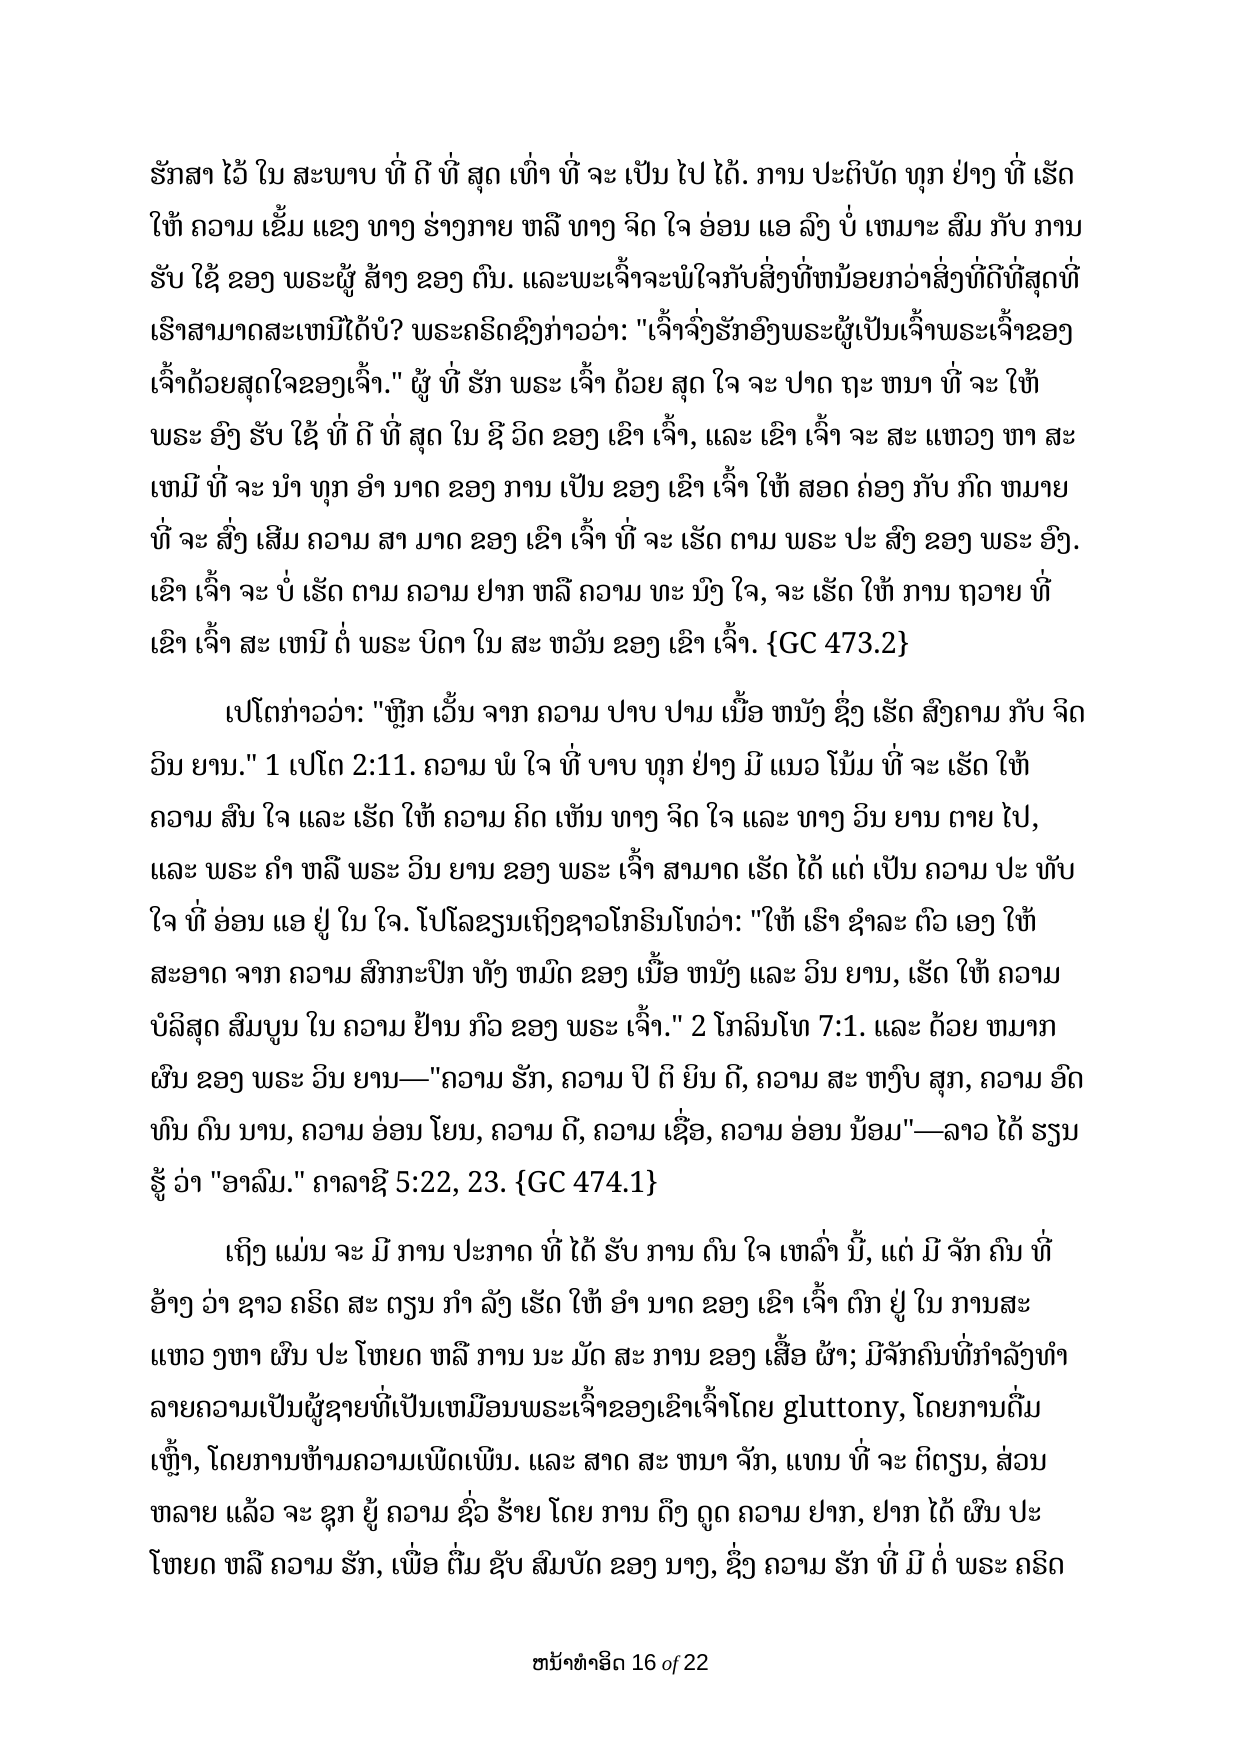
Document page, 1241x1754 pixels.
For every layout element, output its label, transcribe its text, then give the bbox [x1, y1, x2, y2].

text ເປໂຕກ່າວວ່າ: "ຫຼີກ ເວັ້ນ ຈາກ ຄວາມ ປາບ ປາມ ເນື້ອ ຫນັງ ຊຶ່ງ ເຮັດ ສົງຄາມ ກັບ ຈິດ ວິນ ຍານ." 1 ເປໂຕ 2:11. ຄວາມ ພໍ ໃຈ ທີ່ ບາບ ທຸກ ຢ່າງ ມີ ແນວ ໂນ້ມ ທີ່ ຈະ ເຮັດ ໃຫ້ ຄວາມ ສົນ ໃຈ ແລະ ເຮັດ ໃຫ້ ຄວາມ ຄິດ ເຫັນ ທາງ ຈິດ ໃຈ ແລະ ທາງ ວິນ ຍານ ຕາຍ ໄປ, ແລະ ພຣະ ຄໍາ ຫລື ພຣະ ວິນ ຍານ ຂອງ ພຣະ ເຈົ້າ ສາມາດ ເຮັດ ໄດ້ ແຕ່ ເປັນ ຄວາມ ປະ ທັບ ໃຈ ທີ່ ອ່ອນ ແອ ຢູ່ ໃນ ໃຈ. ໂປໂລຂຽນເຖິງຊາວໂກຣິນໂທວ່າ: "ໃຫ້ ເຮົາ ຊໍາລະ ຕົວ ເອງ ໃຫ້ ສະອາດ ຈາກ ຄວາມ ສົກກະປົກ ທັງ ຫມົດ ຂອງ ເນື້ອ ຫນັງ ແລະ ວິນ ຍານ, ເຮັດ ໃຫ້ ຄວາມ ບໍລິສຸດ ສົມບູນ ໃນ ຄວາມ ຢ້ານ ກົວ ຂອງ ພຣະ ເຈົ້າ." 2 ໂກລິນໂທ 7:1. ແລະ ດ້ວຍ ຫມາກ ຜົນ ຂອງ ພຣະ ວິນ ຍານ—"ຄວາມ ຮັກ, ຄວາມ ປິ ຕິ ຍິນ ດີ, ຄວາມ ສະ ຫງົບ ສຸກ, ຄວາມ ອົດ ທົນ ດົນ ນານ, ຄວາມ ອ່ອນ ໂຍນ, ຄວາມ ດີ, ຄວາມ ເຊື່ອ, ຄວາມ ອ່ອນ ນ້ອມ"—ລາວ ໄດ້ ຮຽນ ຮູ້ ວ່າ "ອາລົມ." ຄາລາຊີ 5:22, 23. {GC 474.1} [150, 688, 1090, 1207]
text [150, 1227, 1090, 1588]
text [150, 150, 1090, 668]
